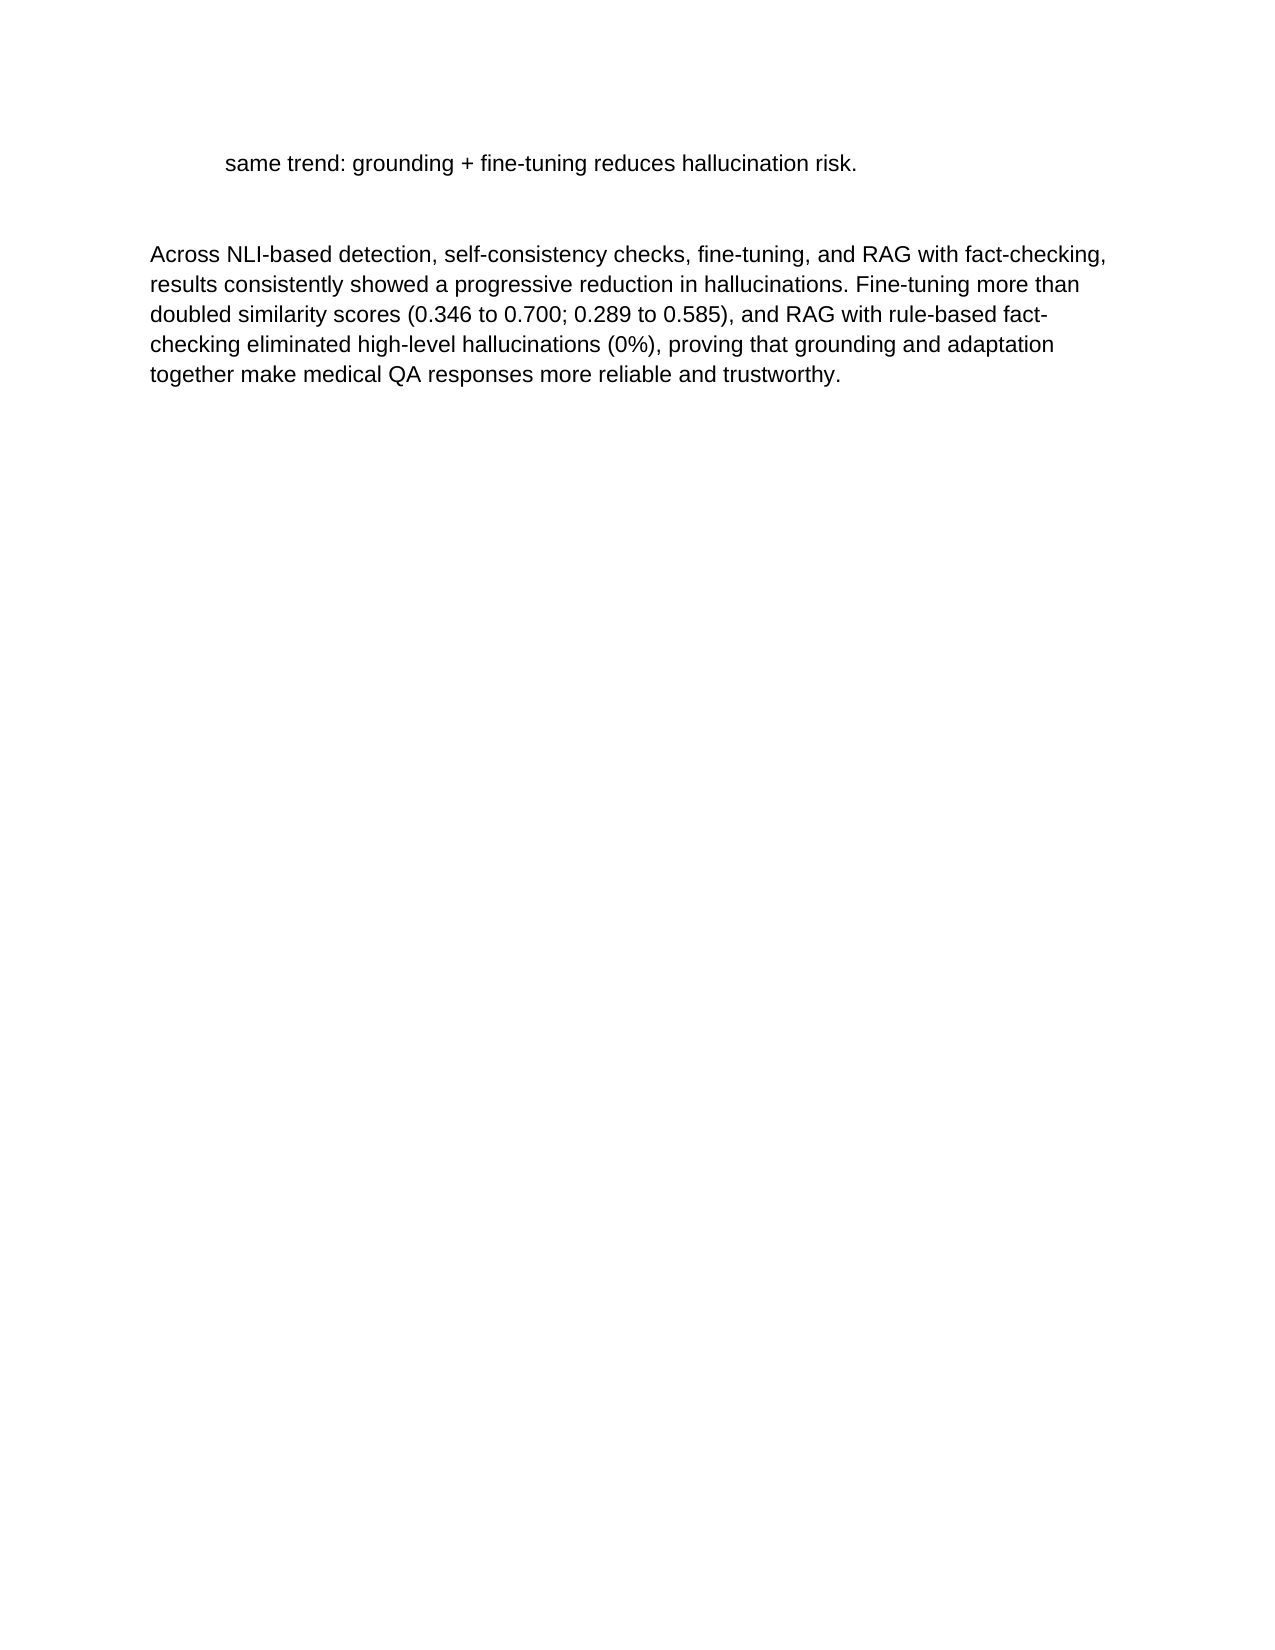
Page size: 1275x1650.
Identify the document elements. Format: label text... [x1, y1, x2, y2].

text Across NLI-based detection, self-consistency checks, fine-tuning, and RAG with fact-checking, results consistently showed a progressive reduction in hallucinations. Fine-tuning more than doubled similarity scores (0.346 to 0.700; 0.289 to 0.585), and RAG with rule-based fact-checking eliminated high-level hallucinations (0%), proving that grounding and adaptation together make medical QA responses more reliable and trustworthy. [150, 241, 1125, 388]
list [187, 150, 1125, 207]
